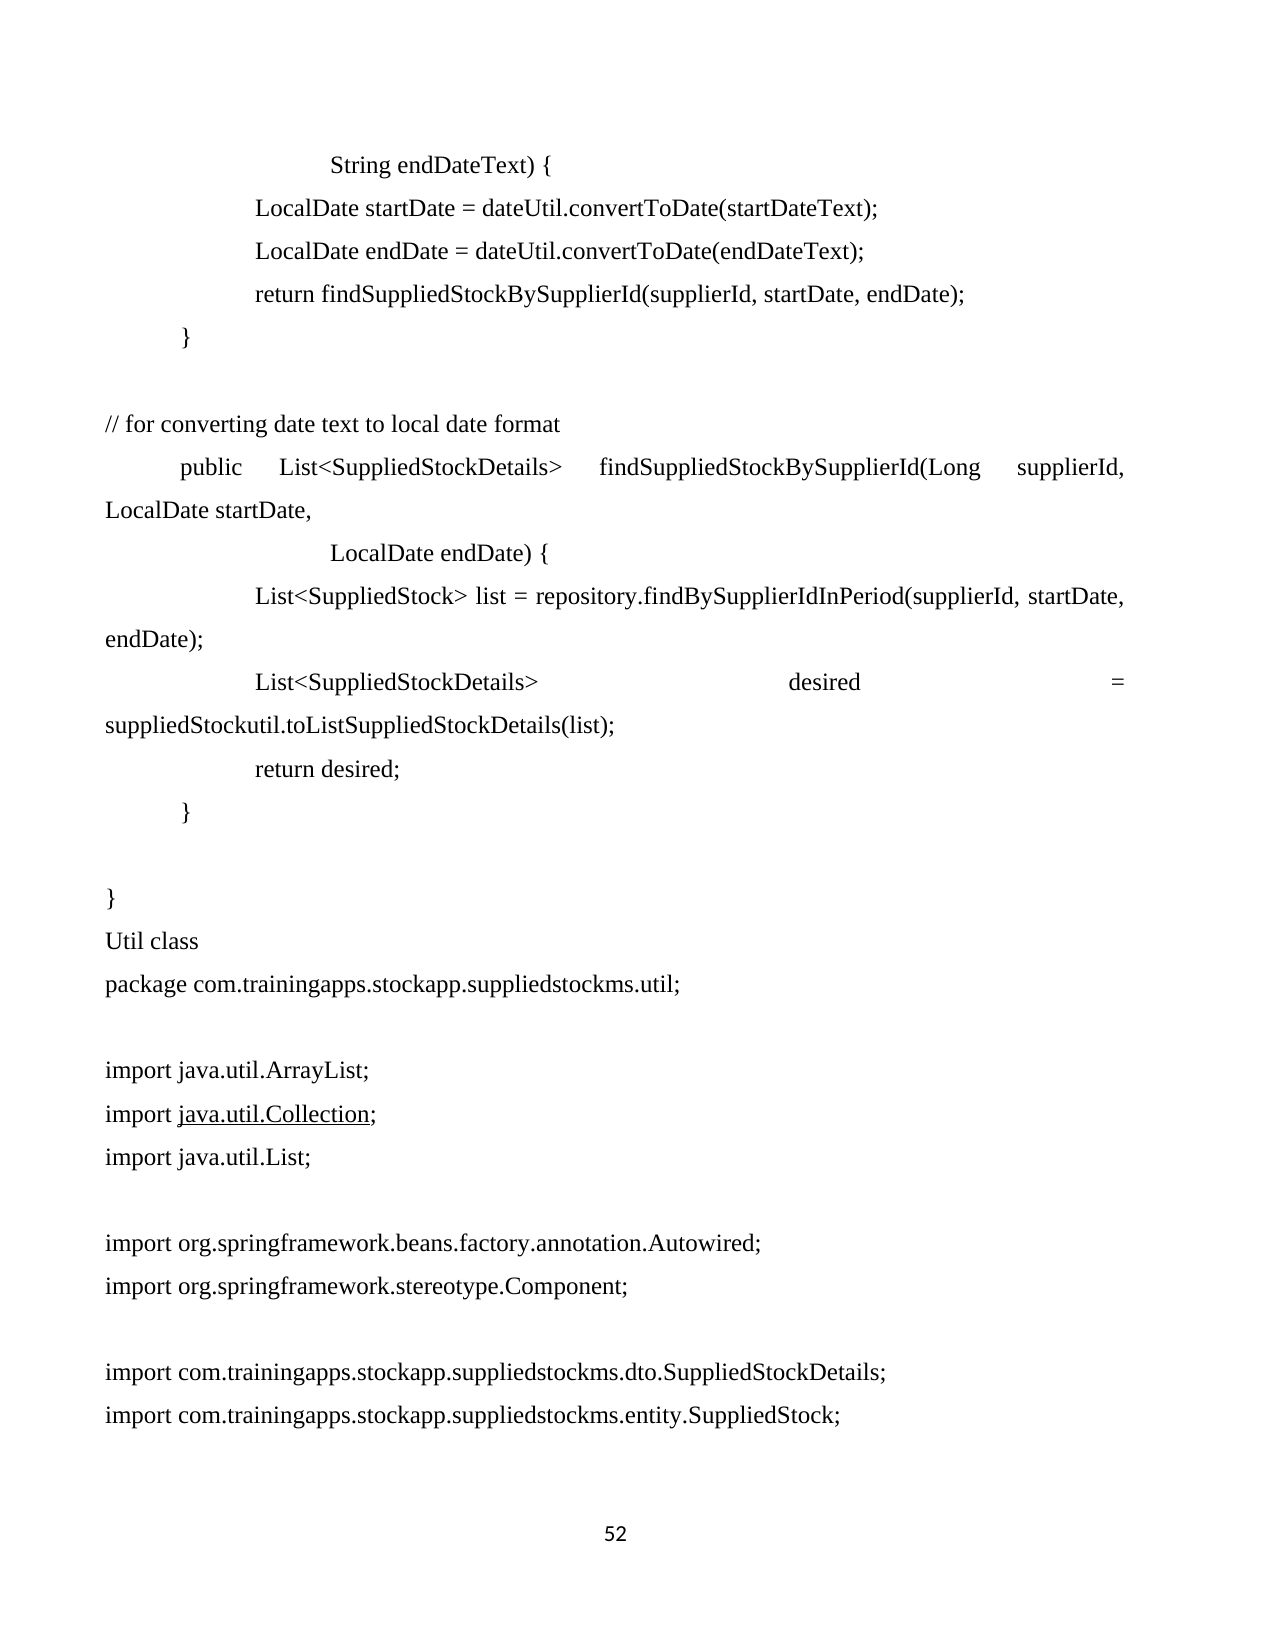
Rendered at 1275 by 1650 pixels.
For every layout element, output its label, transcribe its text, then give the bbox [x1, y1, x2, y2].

text // for converting date text to local date format [105, 409, 1125, 437]
text String endDateText) { [105, 150, 1125, 179]
text List<SuppliedStockDetails> desired = suppliedStockutil.toListSuppliedStockDetails(list); [105, 667, 1125, 739]
text import com.trainingapps.stockapp.suppliedstockms.dto.SuppliedStockDetails; [105, 1357, 1125, 1386]
text return desired; [105, 754, 1125, 782]
text LocalDate endDate = dateUtil.convertToDate(endDateText); [105, 236, 1125, 265]
text import java.util.List; [105, 1142, 1125, 1171]
text Util class [105, 926, 1125, 955]
text } [105, 322, 1125, 351]
text LocalDate startDate = dateUtil.convertToDate(startDateText); [105, 193, 1125, 222]
text import com.trainingapps.stockapp.suppliedstockms.entity.SuppliedStock; [105, 1401, 1125, 1429]
text } [105, 883, 1125, 912]
text List<SuppliedStock> list = repository.findBySupplierIdInPeriod(supplierId, startDate, endDate); [105, 581, 1125, 653]
text import java.util.Collection; [105, 1099, 1125, 1127]
text import java.util.ArrayList; [105, 1056, 1125, 1084]
text package com.trainingapps.stockapp.suppliedstockms.util; [105, 969, 1125, 998]
text import org.springframework.beans.factory.annotation.Autowired; [105, 1228, 1125, 1257]
text return findSuppliedStockBySupplierId(supplierId, startDate, endDate); [105, 279, 1125, 308]
text import org.springframework.stereotype.Component; [105, 1271, 1125, 1300]
text public List<SuppliedStockDetails> findSuppliedStockBySupplierId(Long supplierId, LocalDate startDate, [105, 452, 1125, 524]
text } [105, 797, 1125, 826]
text LocalDate endDate) { [105, 538, 1125, 567]
